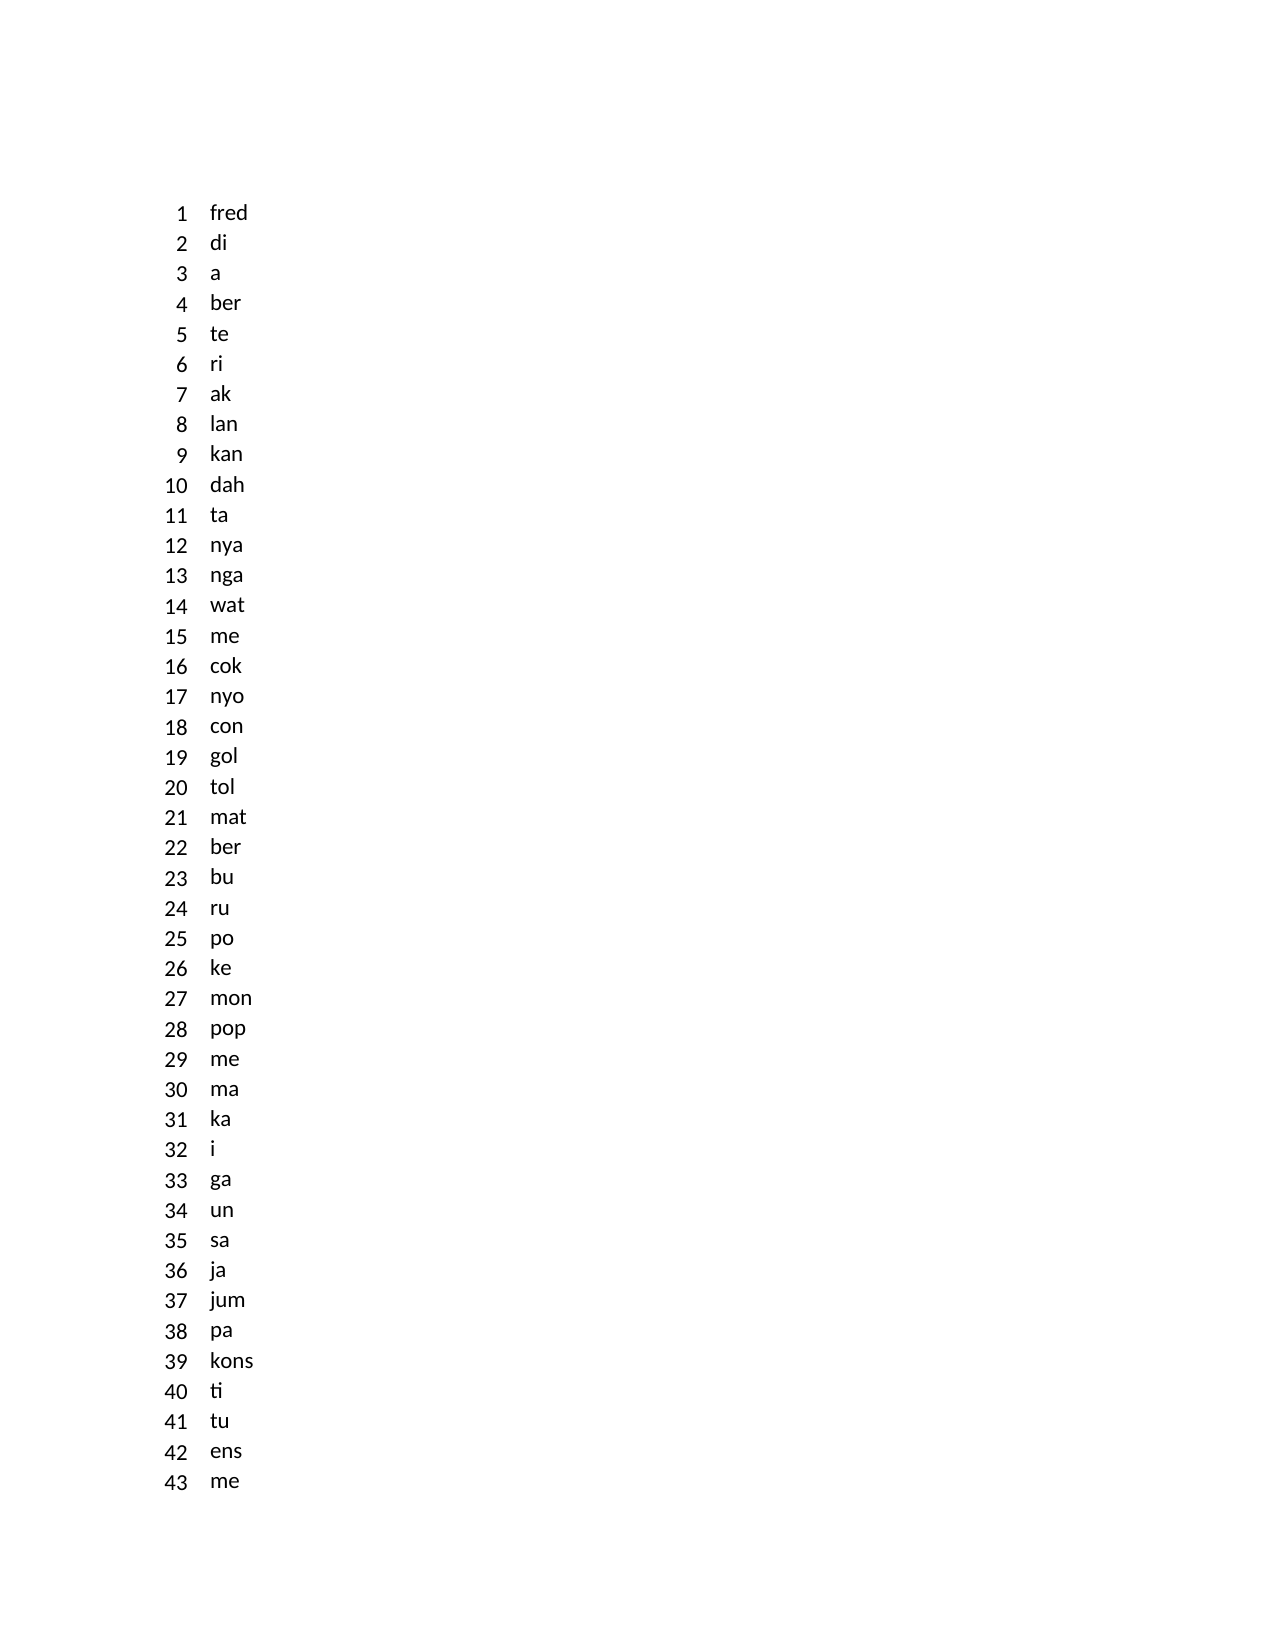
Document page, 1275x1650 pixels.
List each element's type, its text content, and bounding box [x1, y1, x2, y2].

table_cell kan [199, 439, 283, 469]
table_cell 33 [150, 1164, 198, 1194]
table_header 1 [150, 197, 198, 227]
table_cell ta [199, 499, 283, 529]
table_cell 21 [150, 801, 198, 831]
table_cell 39 [150, 1345, 198, 1375]
table_cell 26 [150, 952, 198, 982]
table_cell nya [199, 529, 283, 559]
table_cell 12 [150, 529, 198, 559]
table_cell mat [199, 801, 283, 831]
table_cell 27 [150, 982, 198, 1012]
table_cell 41 [150, 1405, 198, 1435]
table_cell 10 [150, 469, 198, 499]
table_cell 29 [150, 1043, 198, 1073]
table_cell nyo [199, 680, 283, 710]
table_cell tu [199, 1405, 283, 1435]
table_cell 6 [150, 348, 198, 378]
table_cell dah [199, 469, 283, 499]
table_cell 4 [150, 288, 198, 318]
table_cell 11 [150, 499, 198, 529]
table_cell 9 [150, 439, 198, 469]
table_cell 38 [150, 1315, 198, 1345]
table_cell me [199, 1043, 283, 1073]
table_cell 32 [150, 1133, 198, 1163]
table_cell con [199, 710, 283, 741]
table_cell di [199, 227, 283, 257]
table_cell 22 [150, 831, 198, 861]
table_cell kons [199, 1345, 283, 1375]
table_cell ma [199, 1073, 283, 1103]
table_cell ak [199, 378, 283, 408]
table_cell ti [199, 1375, 283, 1405]
table_cell ja [199, 1254, 283, 1284]
table_cell 40 [150, 1375, 198, 1405]
table_cell 3 [150, 257, 198, 287]
table_cell me [199, 620, 283, 650]
table_cell te [199, 318, 283, 348]
table_cell 30 [150, 1073, 198, 1103]
table_cell cok [199, 650, 283, 680]
table_cell 5 [150, 318, 198, 348]
table_cell 2 [150, 227, 198, 257]
table_cell mon [199, 982, 283, 1012]
table_cell nga [199, 559, 283, 589]
table_cell pa [199, 1315, 283, 1345]
table_cell tol [199, 771, 283, 801]
table_cell ber [199, 831, 283, 861]
table_cell a [199, 257, 283, 287]
table_cell pop [199, 1013, 283, 1043]
table_cell sa [199, 1224, 283, 1254]
table_cell ga [199, 1164, 283, 1194]
table_cell 24 [150, 892, 198, 922]
table_cell 16 [150, 650, 198, 680]
table_cell ber [199, 288, 283, 318]
table_cell 25 [150, 922, 198, 952]
table_cell 31 [150, 1103, 198, 1133]
table_cell 20 [150, 771, 198, 801]
table_cell 37 [150, 1284, 198, 1314]
table_cell 18 [150, 710, 198, 741]
table_cell 28 [150, 1013, 198, 1043]
table_cell 17 [150, 680, 198, 710]
table_cell ru [199, 892, 283, 922]
table_cell ens [199, 1435, 283, 1466]
table_cell ka [199, 1103, 283, 1133]
table_cell me [199, 1466, 283, 1496]
table_cell 13 [150, 559, 198, 589]
table_cell po [199, 922, 283, 952]
table_cell 43 [150, 1466, 198, 1496]
table_cell i [199, 1133, 283, 1163]
table_cell 36 [150, 1254, 198, 1284]
table_cell 7 [150, 378, 198, 408]
table_cell 35 [150, 1224, 198, 1254]
table_cell lan [199, 408, 283, 438]
table_cell jum [199, 1284, 283, 1314]
table_cell 14 [150, 590, 198, 620]
table_header fred [199, 197, 283, 227]
table_cell 15 [150, 620, 198, 650]
table_cell gol [199, 741, 283, 771]
table_cell 23 [150, 861, 198, 892]
table_cell 34 [150, 1194, 198, 1224]
table_cell ke [199, 952, 283, 982]
table_cell un [199, 1194, 283, 1224]
table_cell bu [199, 861, 283, 892]
table_cell 8 [150, 408, 198, 438]
table_cell 19 [150, 741, 198, 771]
table_cell wat [199, 590, 283, 620]
table_cell ri [199, 348, 283, 378]
table_cell 42 [150, 1435, 198, 1466]
